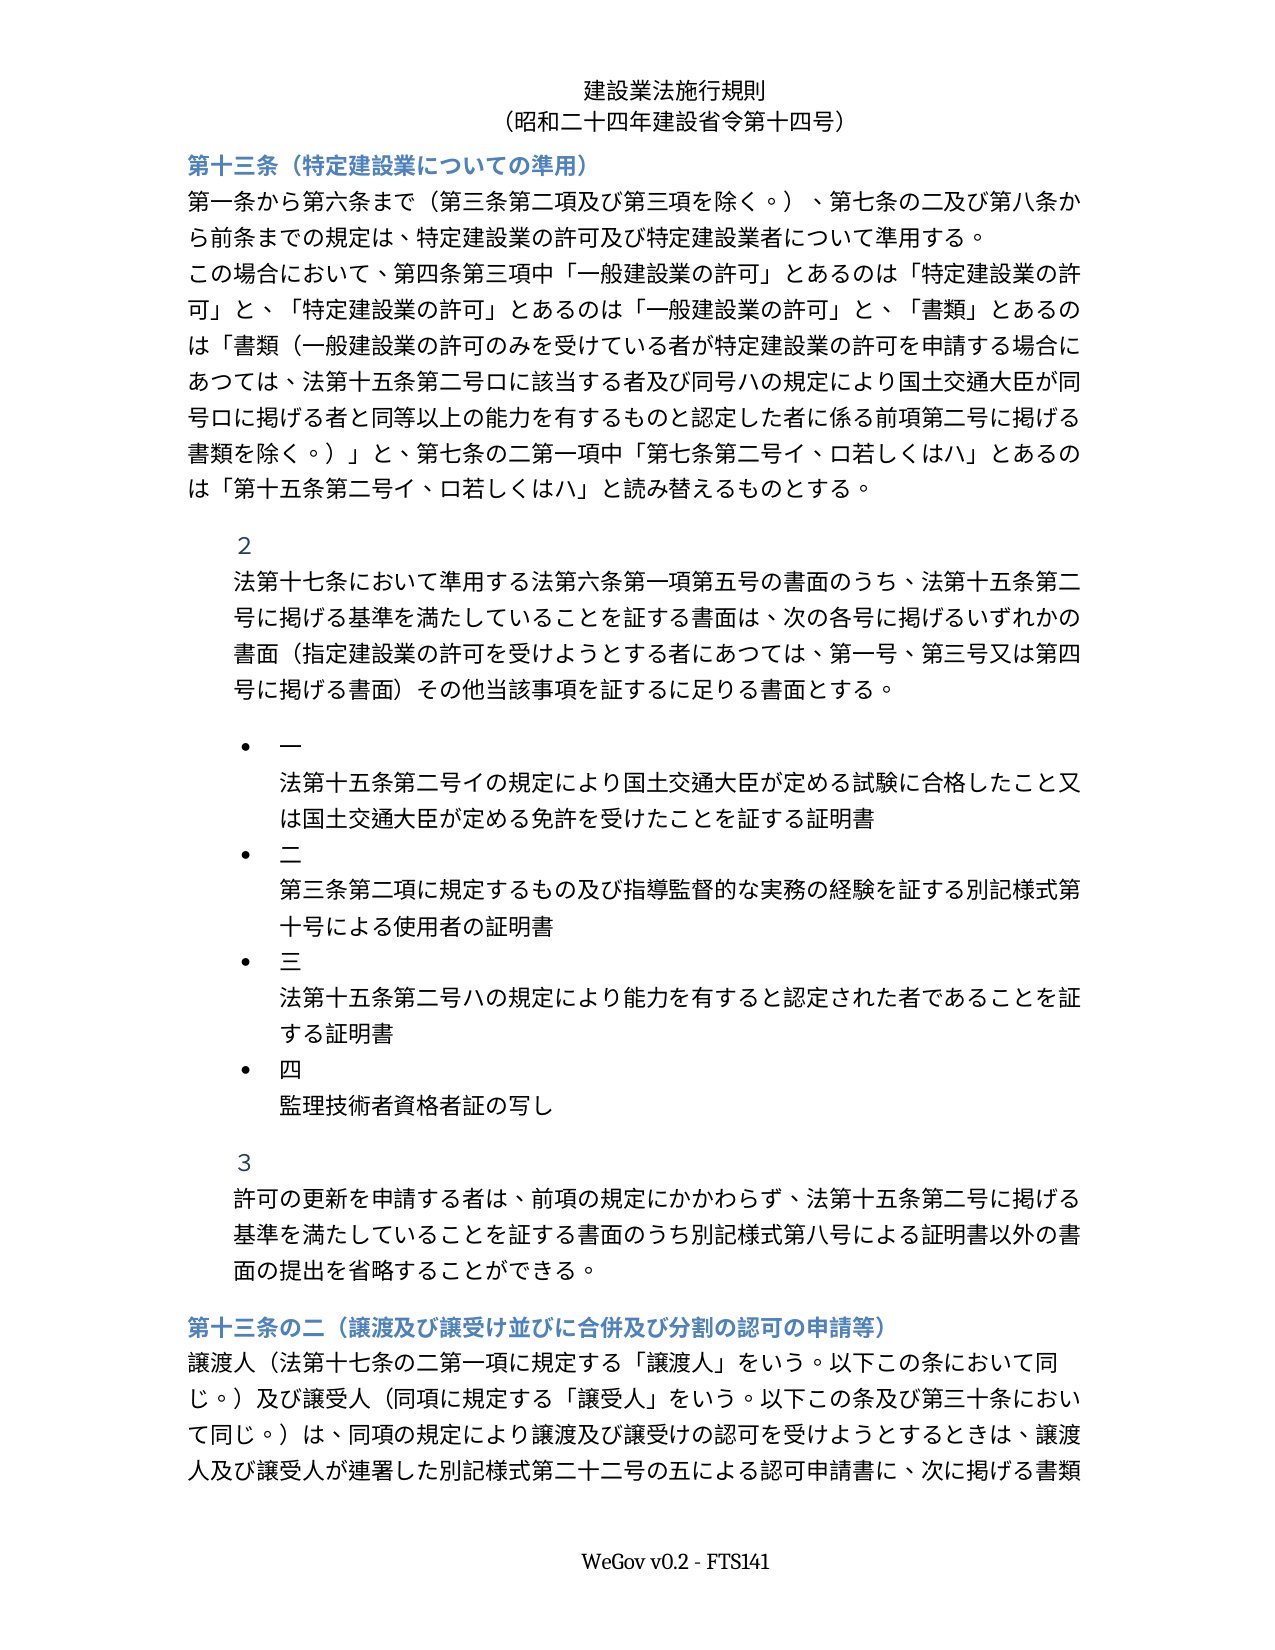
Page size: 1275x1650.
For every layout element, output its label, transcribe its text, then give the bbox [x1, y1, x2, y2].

text 第一条から第六条まで（第三条第二項及び第三項を除く。）、第七条の二及び第八条から前条までの規定は、特定建設業の許可及び特定建設業者について準用する。 この場合において、第四条第三項中「一般建設業の許可」とあるのは「特定建設業の許可」と、「特定建設業の許可」とあるのは「一般建設業の許可」と、「書類」とあるのは「書類（一般建設業の許可のみを受けている者が特定建設業の許可を申請する場合にあつては、法第十五条第二号ロに該当する者及び同号ハの規定により国土交通大臣が同号ロに掲げる者と同等以上の能力を有するものと認定した者に係る前項第二号に掲げる書類を除く。）」と、第七条の二第一項中「第七条第二号イ、ロ若しくはハ」とあるのは「第十五条第二号イ、ロ若しくはハ」と読み替えるものとする。 [187, 186, 1087, 505]
list 四 監理技術者資格者証の写し [242, 1054, 1087, 1121]
list 二 第三条第二項に規定するもの及び指導監督的な実務の経験を証する別記様式第十号による使用者の証明書 [242, 838, 1087, 942]
subtitle ３ [233, 1147, 1087, 1178]
subtitle ２ [233, 530, 1087, 561]
text 法第十七条において準用する法第六条第一項第五号の書面のうち、法第十五条第二号に掲げる基準を満たしていることを証する書面は、次の各号に掲げるいずれかの書面（指定建設業の許可を受けようとする者にあつては、第一号、第三号又は第四号に掲げる書面）その他当該事項を証するに足りる書面とする。 [233, 566, 1087, 705]
subtitle 第十三条の二（譲渡及び譲受け並びに合併及び分割の認可の申請等） [187, 1311, 1087, 1343]
list 一 法第十五条第二号イの規定により国土交通大臣が定める試験に合格したこと又は国土交通大臣が定める免許を受けたことを証する証明書 [242, 731, 1087, 834]
list 三 法第十五条第二号ハの規定により能力を有すると認定された者であることを証する証明書 [242, 946, 1087, 1049]
text 許可の更新を申請する者は、前項の規定にかかわらず、法第十五条第二号に掲げる基準を満たしていることを証する書面のうち別記様式第八号による証明書以外の書面の提出を省略することができる。 [233, 1183, 1087, 1286]
subtitle 第十三条（特定建設業についての準用） [187, 150, 1087, 181]
